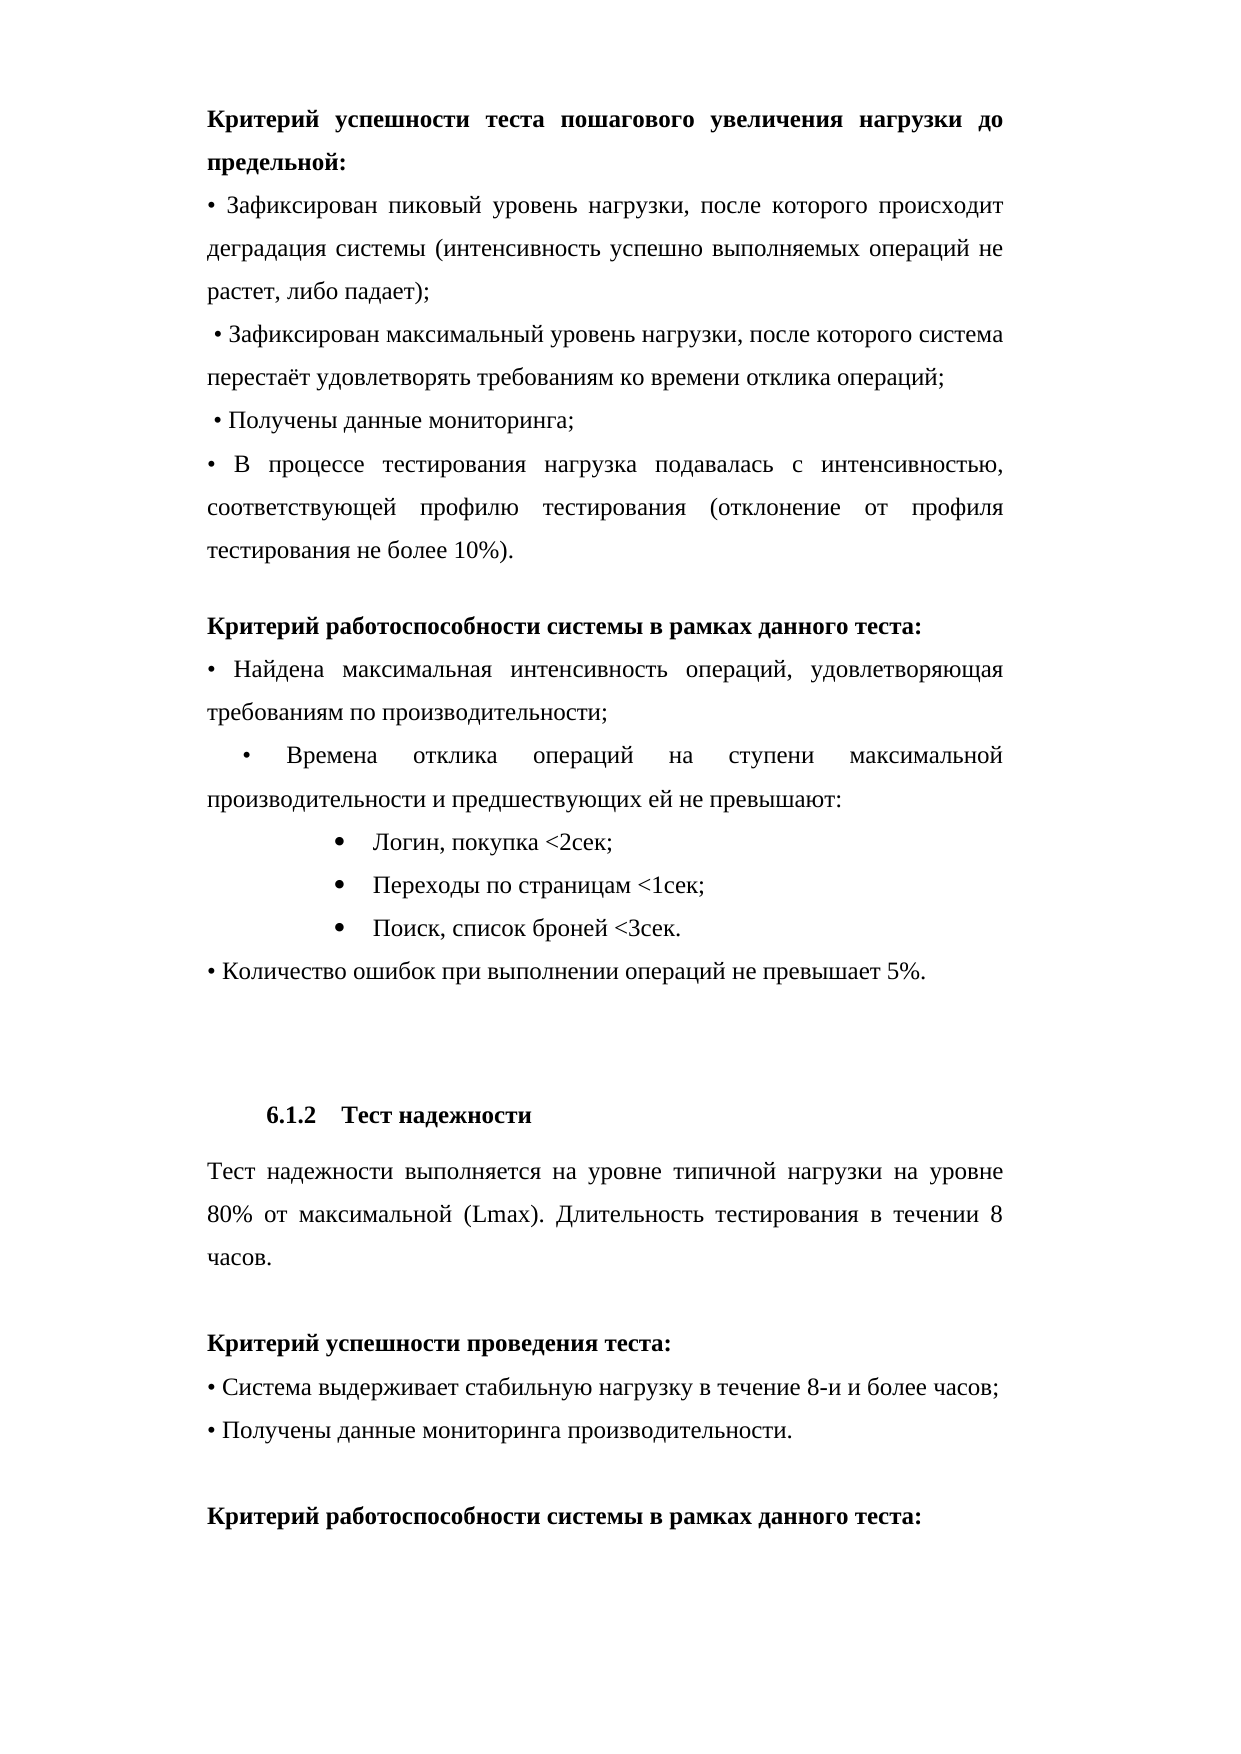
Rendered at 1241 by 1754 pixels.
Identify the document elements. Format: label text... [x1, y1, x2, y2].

text Критерий успешности проведения теста: [207, 1328, 1004, 1357]
text • Система выдерживает стабильную нагрузку в течение 8-и и более часов; [207, 1372, 1004, 1400]
text Тест надежности выполняется на уровне типичной нагрузки на уровне 80% от максимальной (Lmax). Длительность тестирования в течении 8 часов. [207, 1156, 1004, 1271]
list Переходы по страницам <1сек; [335, 870, 1004, 899]
text • Количество ошибок при выполнении операций не превышает 5%. [207, 956, 1004, 985]
text • В процессе тестирования нагрузка подавалась с интенсивностью, соответствующей профилю тестирования (отклонение от профиля тестирования не более 10%). [207, 449, 1004, 564]
text • Получены данные мониторинга производительности. [207, 1415, 1004, 1443]
text • Зафиксирован максимальный уровень нагрузки, после которого система перестаёт удовлетворять требованиям ко времени отклика операций; [207, 319, 1004, 391]
list Логин, покупка <2сек; [335, 827, 1004, 856]
text Критерий работоспособности системы в рамках данного теста: [207, 611, 1004, 640]
text Критерий работоспособности системы в рамках данного теста: [207, 1501, 1004, 1530]
text • Зафиксирован пиковый уровень нагрузки, после которого происходит деградация системы (интенсивность успешно выполняемых операций не растет, либо падает); [207, 190, 1004, 305]
text • Получены данные мониторинга; [207, 406, 1004, 434]
list Поиск, список броней <3сек. [335, 913, 1004, 942]
text • Найдена максимальная интенсивность операций, удовлетворяющая требованиям по производительности; [207, 654, 1004, 726]
list Тест надежности [266, 1100, 1004, 1129]
text Критерий успешности теста пошагового увеличения нагрузки до предельной: [207, 104, 1004, 176]
text • Времена отклика операций на ступени максимальной производительности и предшествующих ей не превышают: [207, 741, 1004, 812]
